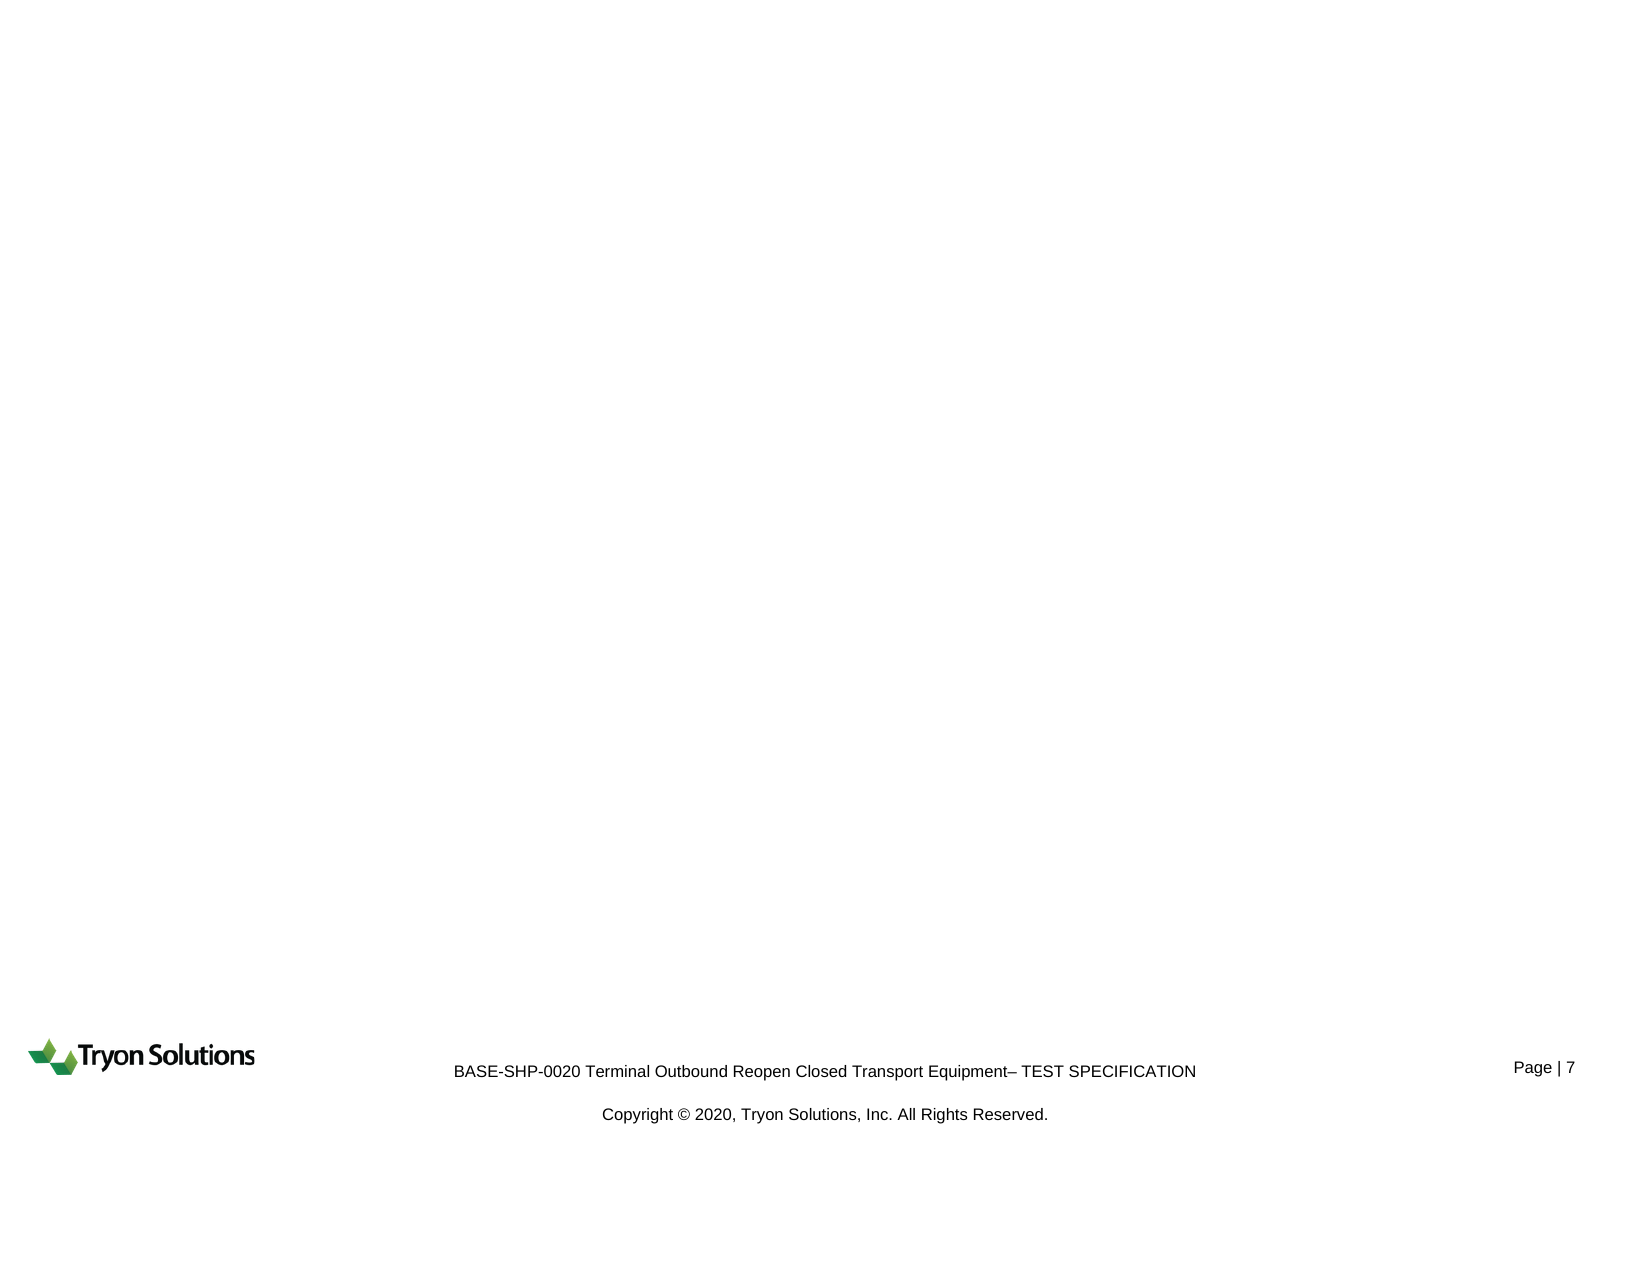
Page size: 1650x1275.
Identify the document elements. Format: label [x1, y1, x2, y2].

picture [28, 1038, 255, 1075]
